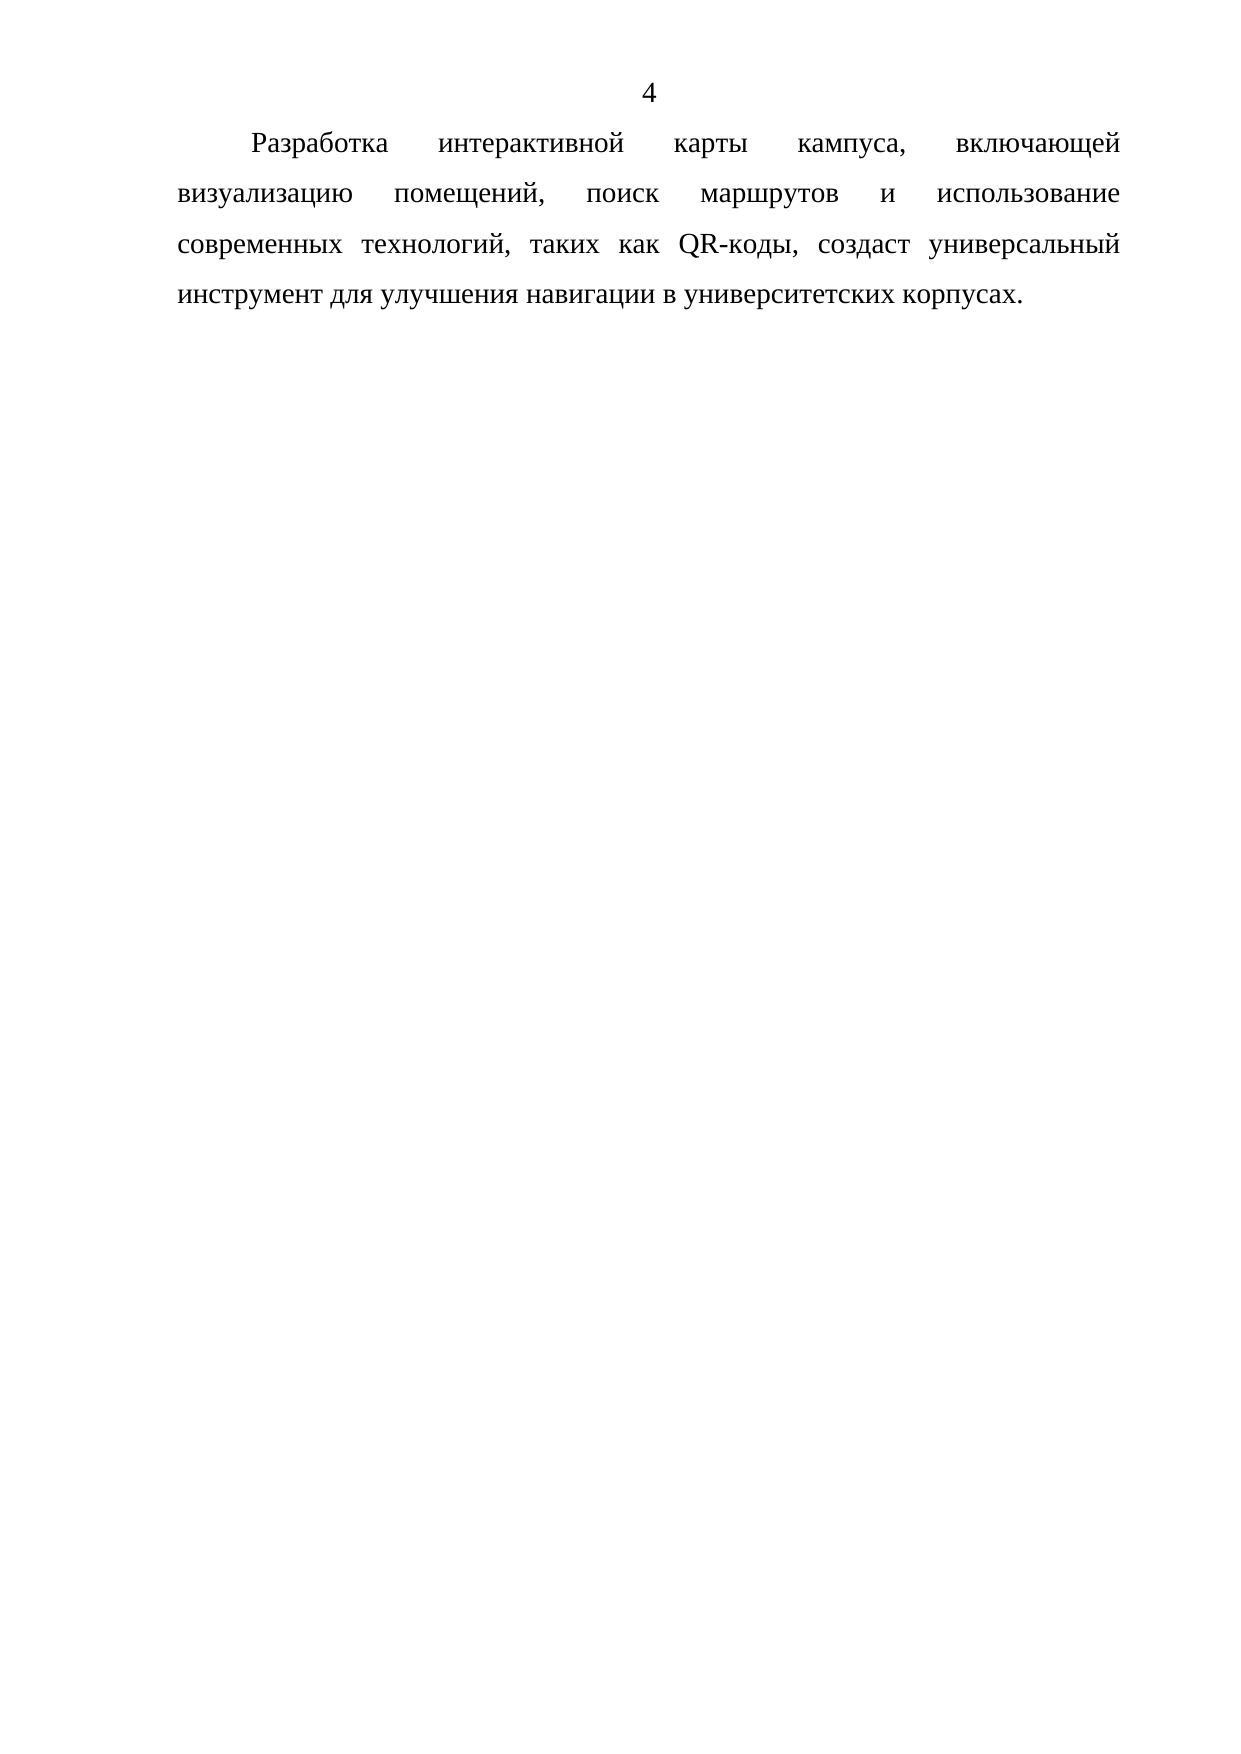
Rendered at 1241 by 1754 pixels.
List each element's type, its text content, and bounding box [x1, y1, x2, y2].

text Разработка интерактивной карты кампуса, включающей визуализацию помещений, поиск маршрутов и использование современных технологий, таких как QR-коды, создаст универсальный инструмент для улучшения навигации в университетских корпусах. [177, 125, 1121, 310]
